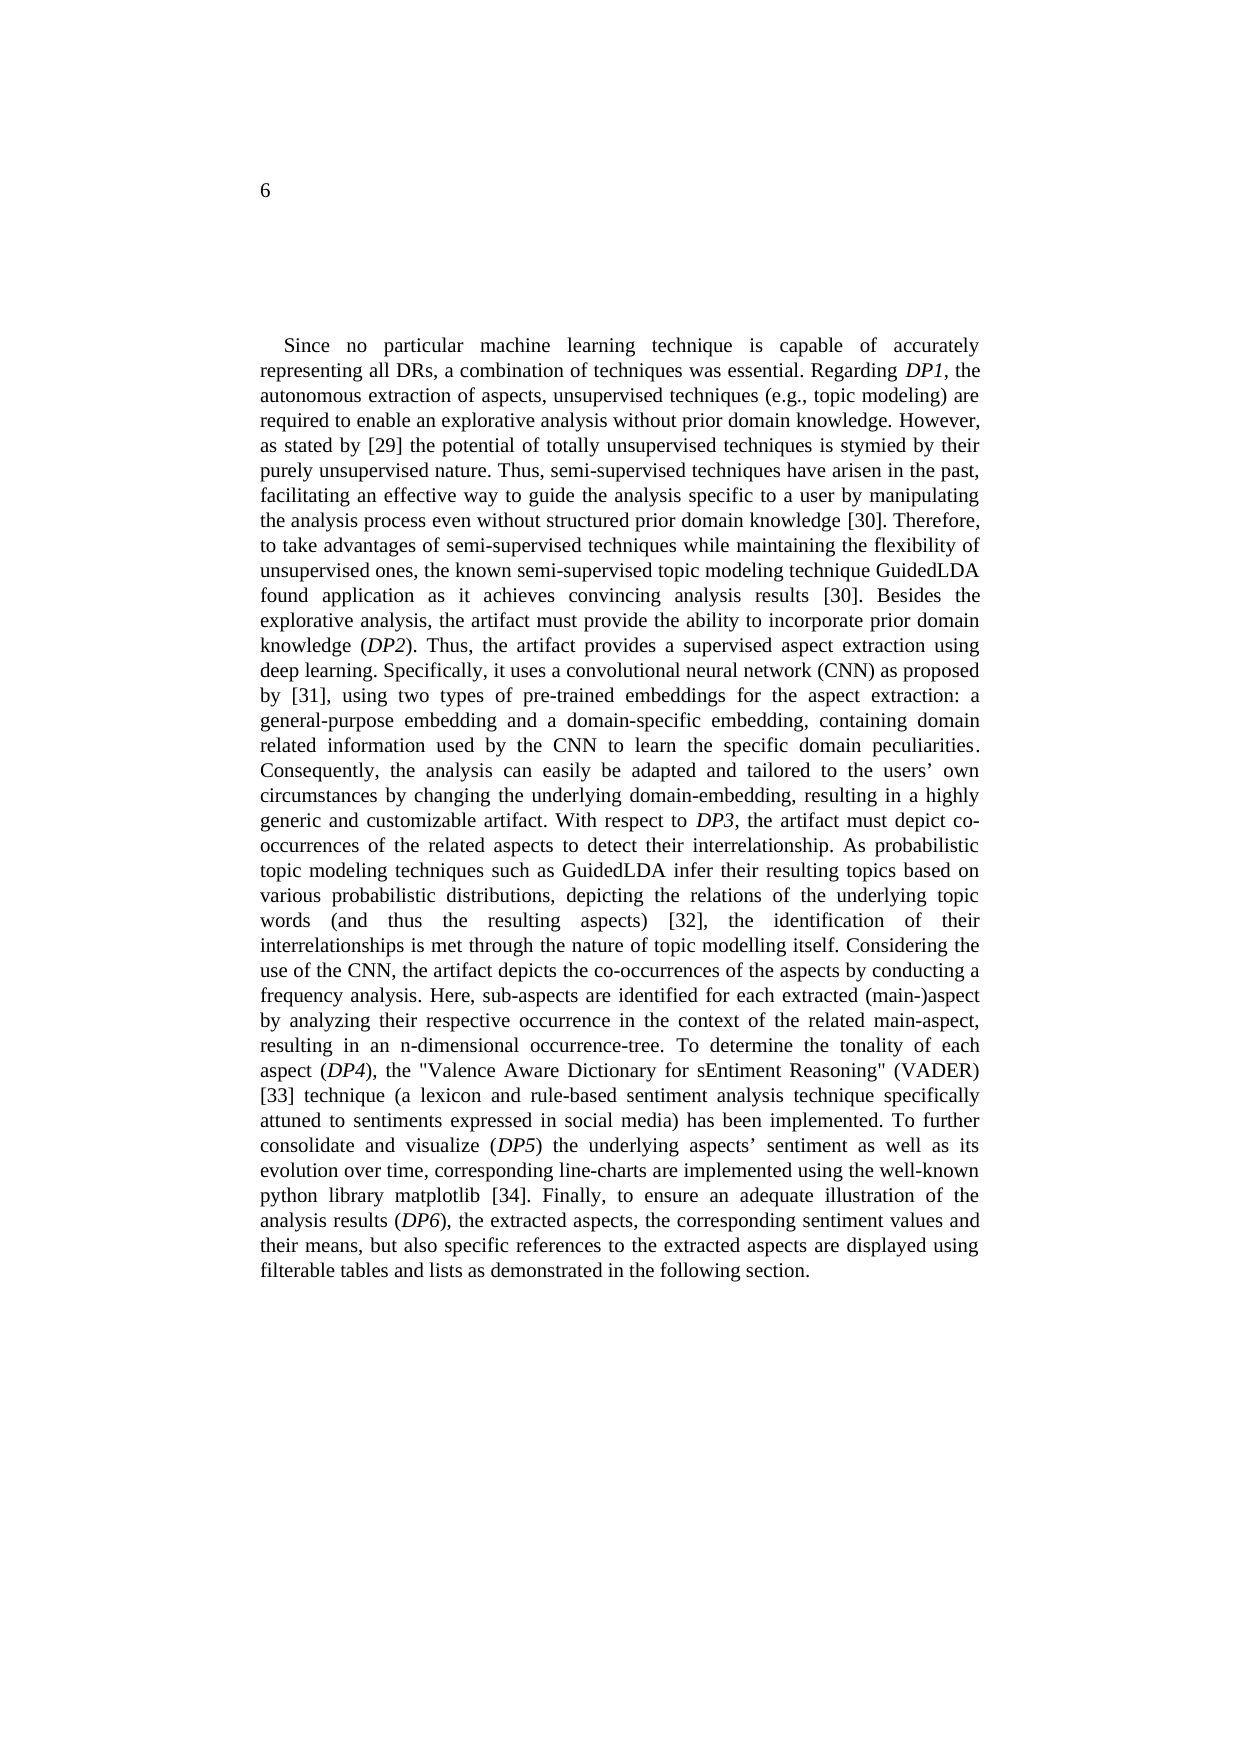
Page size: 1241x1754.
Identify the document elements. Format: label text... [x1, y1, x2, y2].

text Since no particular machine learning technique is capable of accurately representing all DRs, a combination of techniques was essential. Regarding DP1, the autonomous extraction of aspects, unsupervised techniques (e.g., topic modeling) are required to enable an explorative analysis without prior domain knowledge. However, as stated by [29] the potential of totally unsupervised techniques is stymied by their purely unsupervised nature. Thus, semi-supervised techniques have arisen in the past, facilitating an effective way to guide the analysis specific to a user by manipulating the analysis process even without structured prior domain knowledge [30]. Therefore, to take advantages of semi-supervised techniques while maintaining the flexibility of unsupervised ones, the known semi-supervised topic modeling technique GuidedLDA found application as it achieves convincing analysis results [30]. Besides the explorative analysis, the artifact must provide the ability to incorporate prior domain knowledge (DP2). Thus, the artifact provides a supervised aspect extraction using deep learning. Specifically, it uses a convolutional neural network (CNN) as proposed by [31], using two types of pre-trained embeddings for the aspect extraction: a general-purpose embedding and a domain-specific embedding, containing domain related information used by the CNN to learn the specific domain peculiarities. Consequently, the analysis can easily be adapted and tailored to the users’ own circumstances by changing the underlying domain-embedding, resulting in a highly generic and customizable artifact. With respect to DP3, the artifact must depict co-occurrences of the related aspects to detect their interrelationship. As probabilistic topic modeling techniques such as GuidedLDA infer their resulting topics based on various probabilistic distributions, depicting the relations of the underlying topic words (and thus the resulting aspects) [32], the identification of their interrelationships is met through the nature of topic modelling itself. Considering the use of the CNN, the artifact depicts the co-occurrences of the aspects by conducting a frequency analysis. Here, sub-aspects are identified for each extracted (main-)aspect by analyzing their respective occurrence in the context of the related main-aspect, resulting in an n-dimensional occurrence-tree. To determine the tonality of each aspect (DP4), the "Valence Aware Dictionary for sEntiment Reasoning" (VADER) [33] technique (a lexicon and rule-based sentiment analysis technique specifically attuned to sentiments expressed in social media) has been implemented. To further consolidate and visualize (DP5) the underlying aspects’ sentiment as well as its evolution over time, corresponding line-charts are implemented using the well-known python library matplotlib [34]. Finally, to ensure an adequate illustration of the analysis results (DP6), the extracted aspects, the corresponding sentiment values and their means, but also specific references to the extracted aspects are displayed using filterable tables and lists as demonstrated in the following section. [260, 332, 980, 1282]
